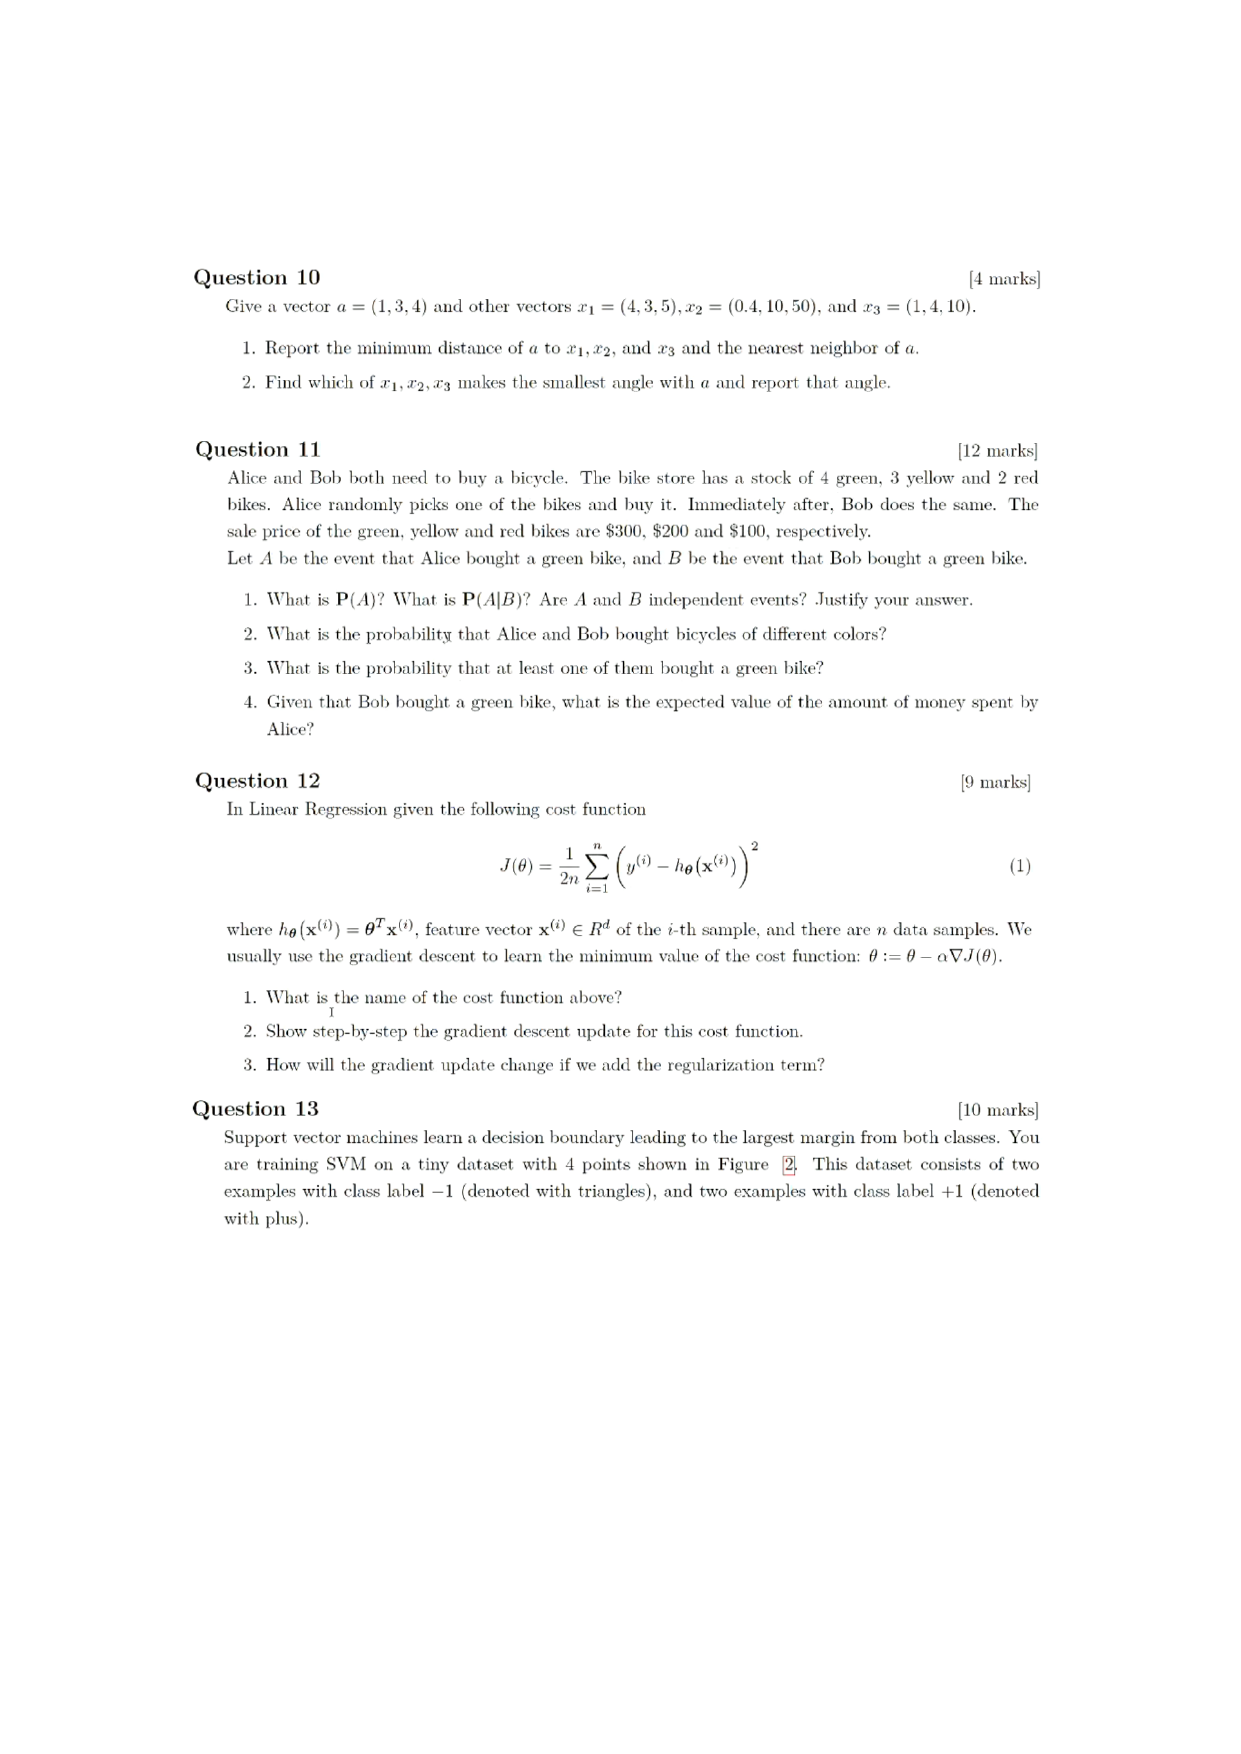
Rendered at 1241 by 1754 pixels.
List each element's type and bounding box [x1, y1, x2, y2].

picture [187, 245, 1053, 424]
picture [187, 760, 1053, 1086]
picture [187, 1088, 1053, 1246]
picture [187, 425, 1053, 759]
